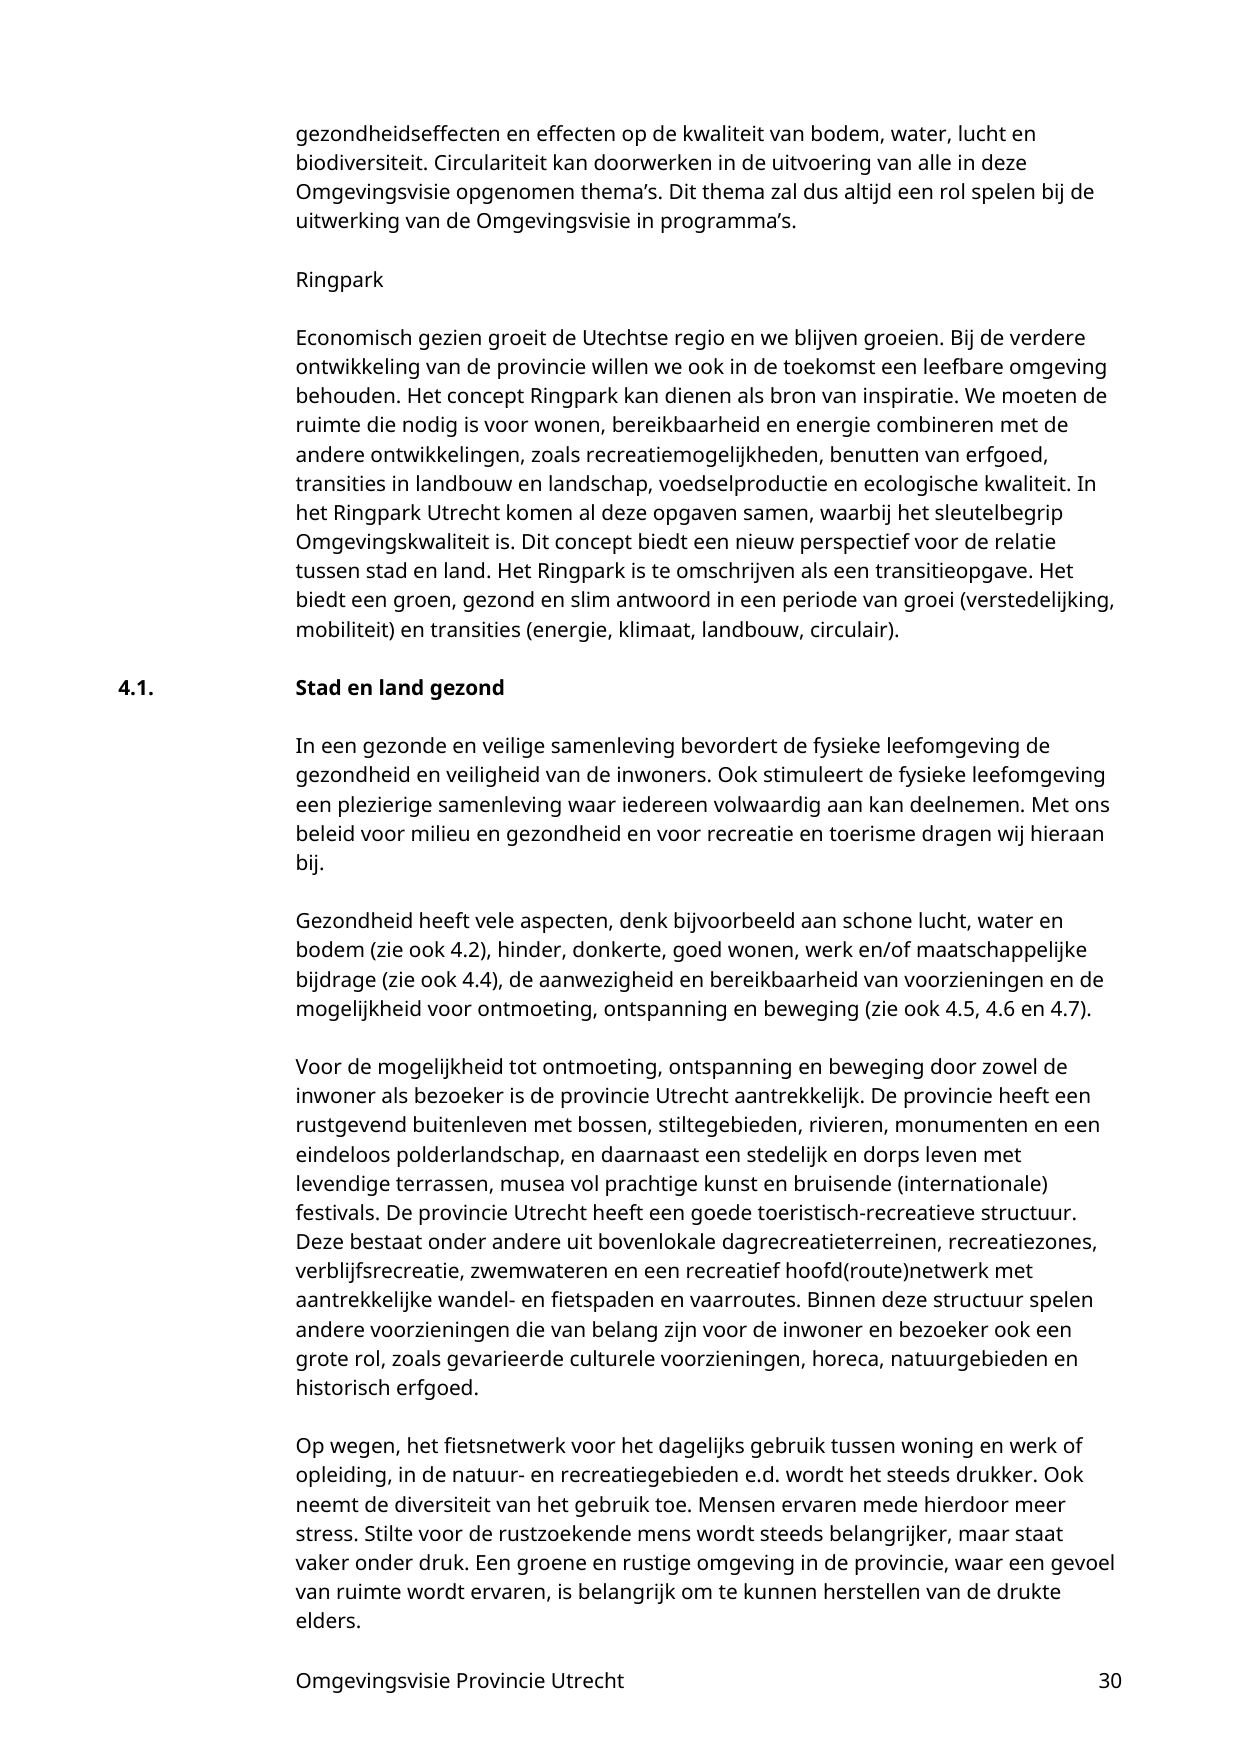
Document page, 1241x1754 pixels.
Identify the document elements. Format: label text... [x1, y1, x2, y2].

text Ringpark [118, 264, 1122, 293]
text 4.1. Stad en land gezond [118, 672, 1122, 701]
text Voor de mogelijkheid tot ontmoeting, ontspanning en beweging door zowel de inwoner als bezoeker is de provincie Utrecht aantrekkelijk. De provincie heeft een rustgevend buitenleven met bossen, stiltegebieden, rivieren, monumenten en een eindeloos polderlandschap, en daarnaast een stedelijk en dorps leven met levendige terrassen, musea vol prachtige kunst en bruisende (internationale) festivals. De provincie Utrecht heeft een goede toeristisch-recreatieve structuur. Deze bestaat onder andere uit bovenlokale dagrecreatieterreinen, recreatiezones, verblijfsrecreatie, zwemwateren en een recreatief hoofd(route)netwerk met aantrekkelijke wandel- en fietspaden en vaarroutes. Binnen deze structuur spelen andere voorzieningen die van belang zijn voor de inwoner en bezoeker ook een grote rol, zoals gevarieerde culturele voorzieningen, horeca, natuurgebieden en historisch erfgoed. [295, 1051, 1122, 1401]
text In een gezonde en veilige samenleving bevordert de fysieke leefomgeving de gezondheid en veiligheid van de inwoners. Ook stimuleert de fysieke leefomgeving een plezierige samenleving waar iedereen volwaardig aan kan deelnemen. Met ons beleid voor milieu en gezondheid en voor recreatie en toerisme dragen wij hieraan bij. [295, 731, 1122, 876]
text Economisch gezien groeit de Utechtse regio en we blijven groeien. Bij de verdere ontwikkeling van de provincie willen we ook in de toekomst een leefbare omgeving behouden. Het concept Ringpark kan dienen als bron van inspiratie. We moeten de ruimte die nodig is voor wonen, bereikbaarheid en energie combineren met de andere ontwikkelingen, zoals recreatiemogelijkheden, benutten van erfgoed, transities in landbouw en landschap, voedselproductie en ecologische kwaliteit. In het Ringpark Utrecht komen al deze opgaven samen, waarbij het sleutelbegrip Omgevingskwaliteit is. Dit concept biedt een nieuw perspectief voor de relatie tussen stad en land. Het Ringpark is te omschrijven als een transitieopgave. Het biedt een groen, gezond en slim antwoord in een periode van groei (verstedelijking, mobiliteit) en transities (energie, klimaat, landbouw, circulair). [295, 322, 1122, 643]
text Op wegen, het fietsnetwerk voor het dagelijks gebruik tussen woning en werk of opleiding, in de natuur- en recreatiegebieden e.d. wordt het steeds drukker. Ook neemt de diversiteit van het gebruik toe. Mensen ervaren mede hierdoor meer stress. Stilte voor de rustzoekende mens wordt steeds belangrijker, maar staat vaker onder druk. Een groene en rustige omgeving in de provincie, waar een gevoel van ruimte wordt ervaren, is belangrijk om te kunnen herstellen van de drukte elders. [295, 1431, 1122, 1635]
text Gezondheid heeft vele aspecten, denk bijvoorbeeld aan schone lucht, water en bodem (zie ook 4.2), hinder, donkerte, goed wonen, werk en/of maatschappelijke bijdrage (zie ook 4.4), de aanwezigheid en bereikbaarheid van voorzieningen en de mogelijkheid voor ontmoeting, ontspanning en beweging (zie ook 4.5, 4.6 en 4.7). [295, 906, 1122, 1022]
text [295, 118, 1122, 235]
